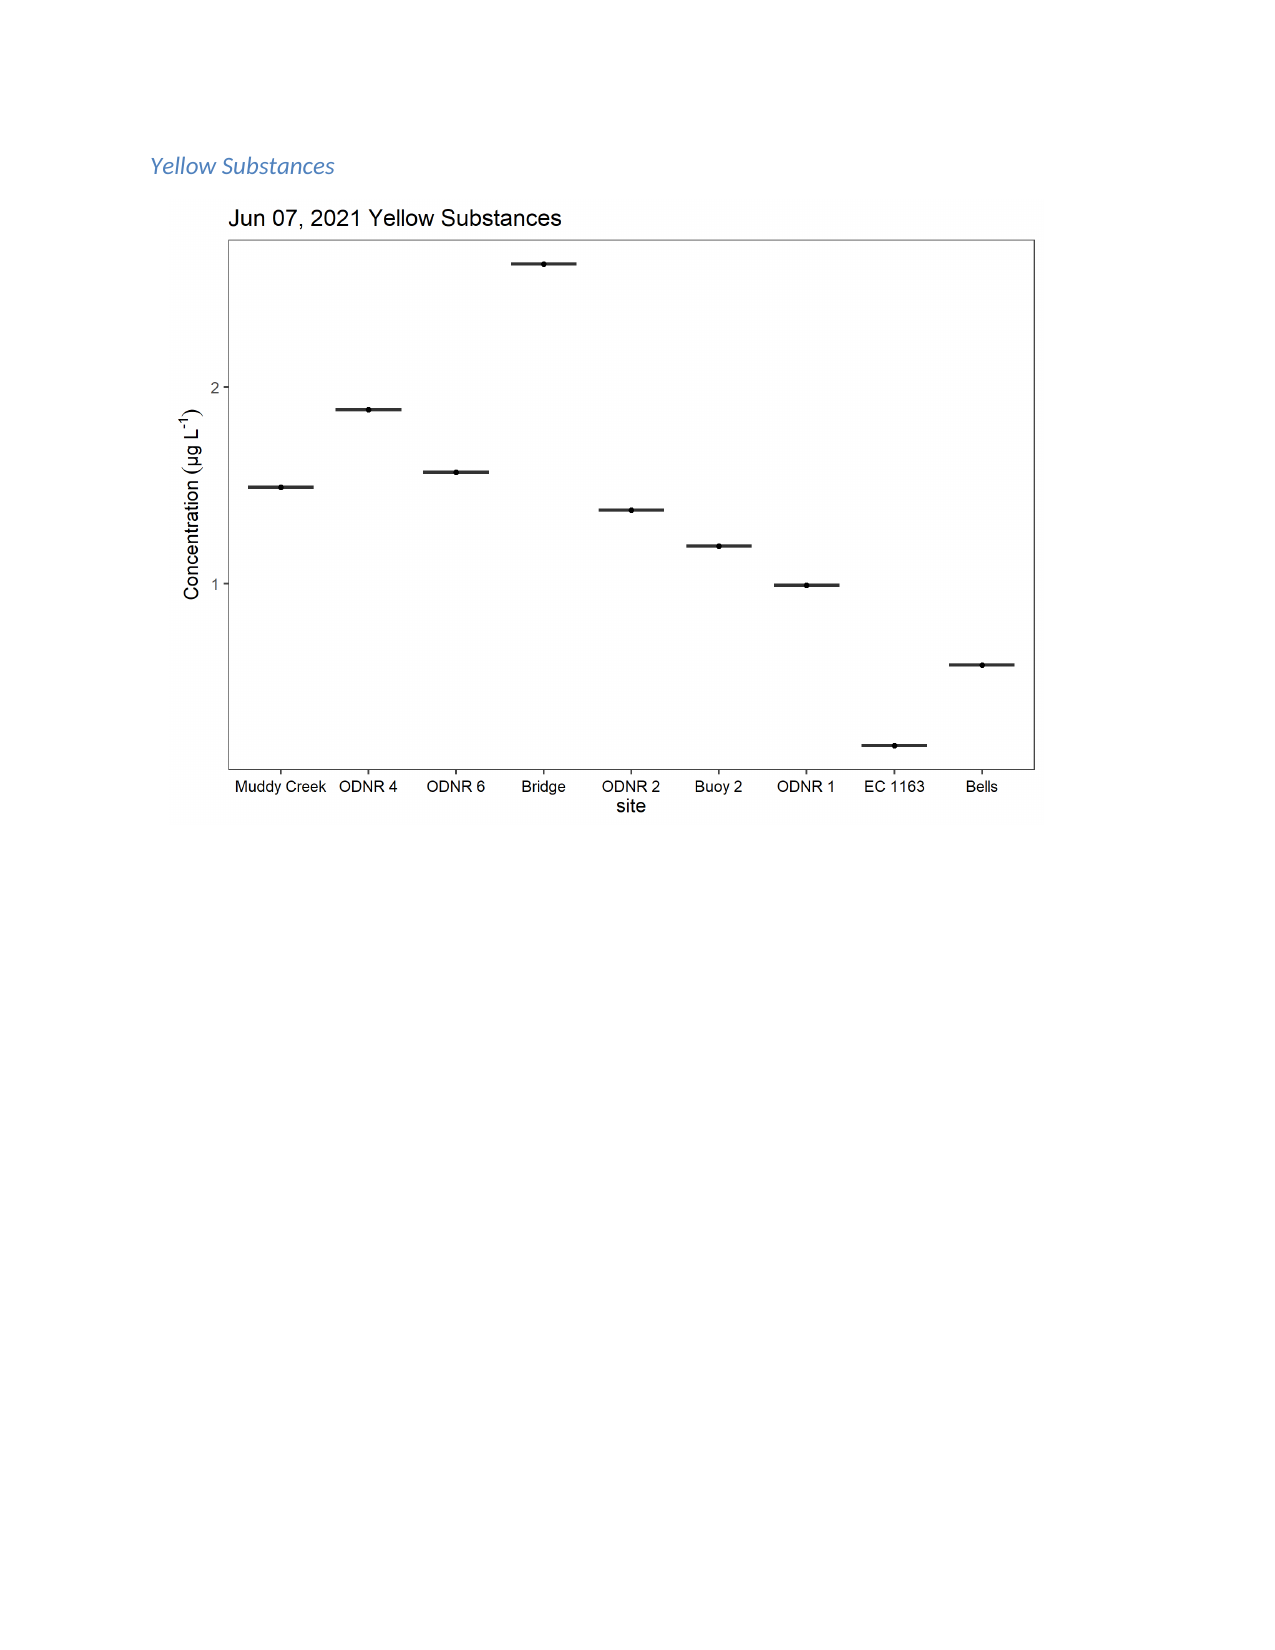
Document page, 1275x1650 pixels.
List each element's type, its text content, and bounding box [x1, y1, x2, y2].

subtitle Yellow Substances [150, 150, 1125, 181]
picture [168, 199, 1044, 825]
